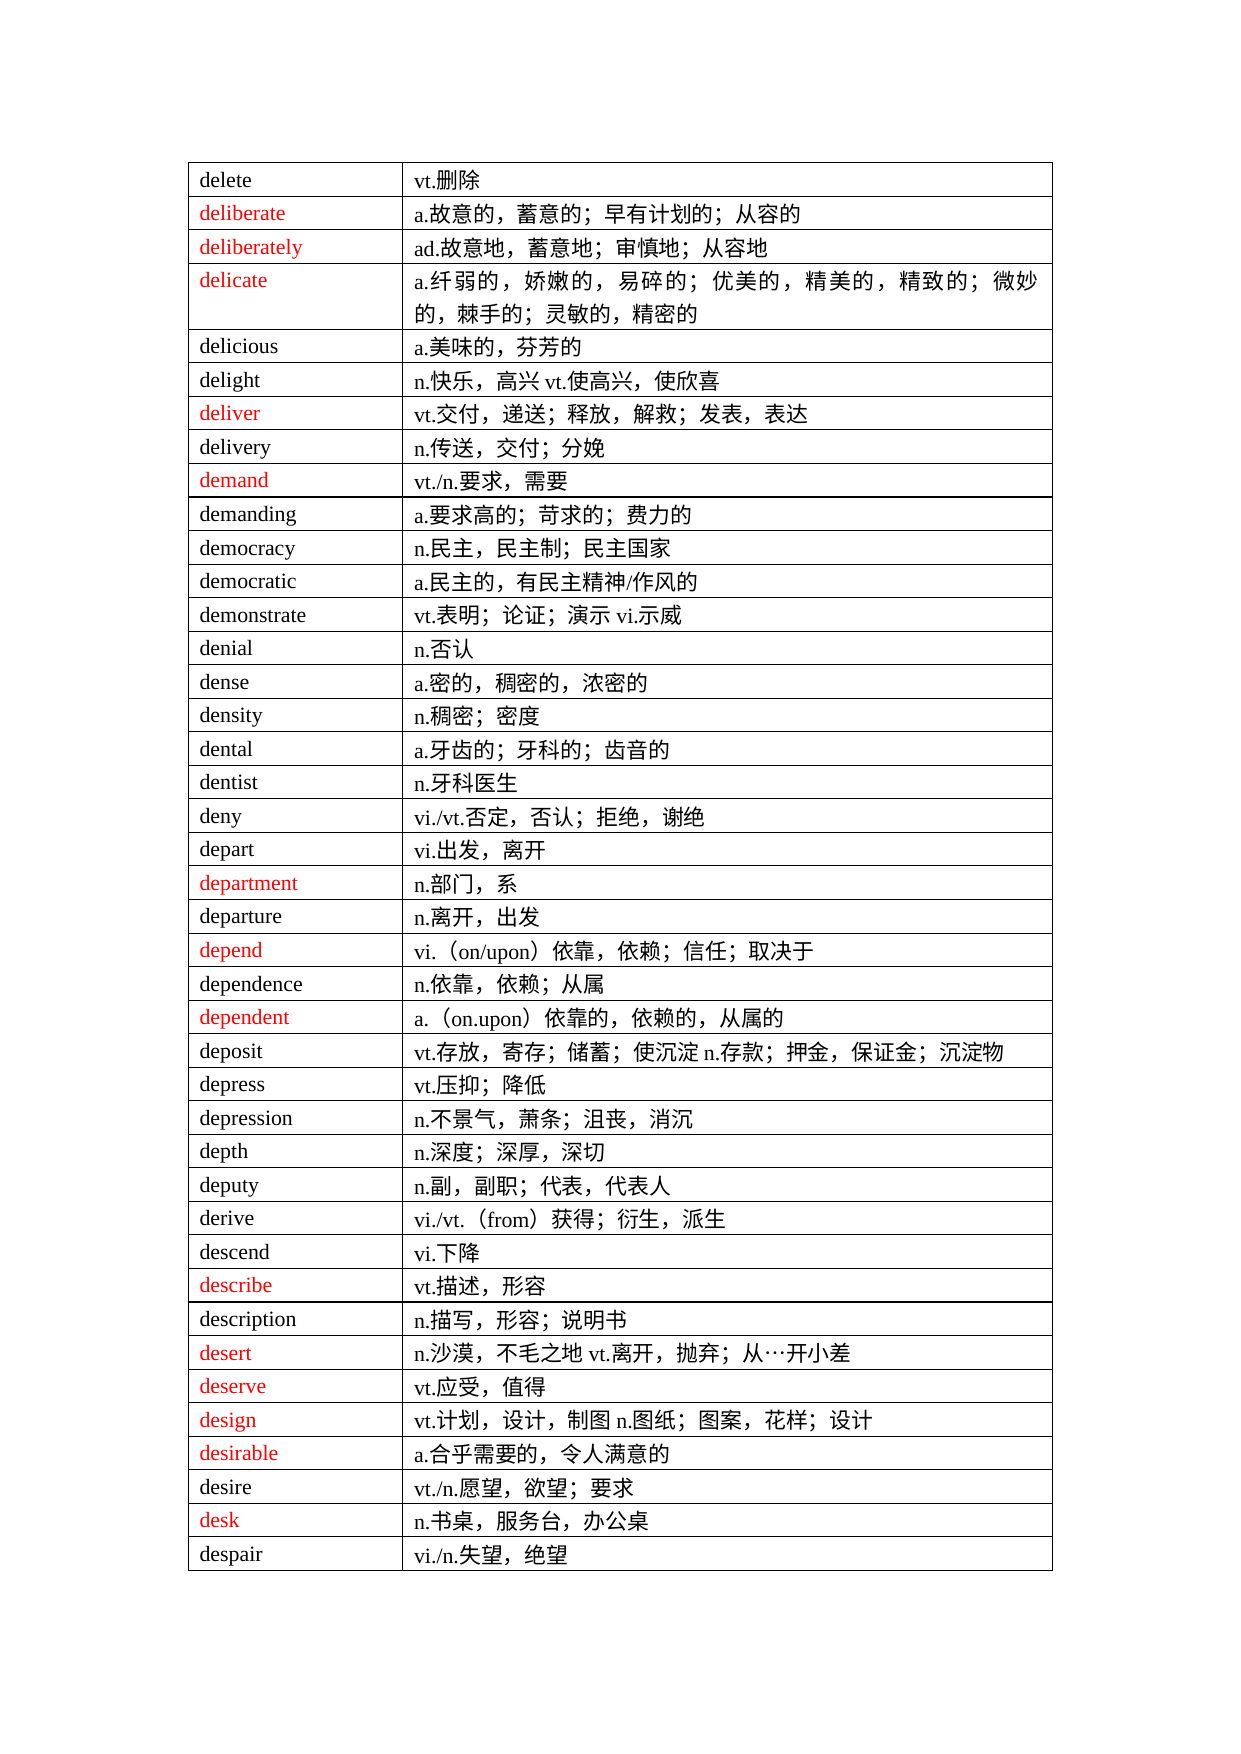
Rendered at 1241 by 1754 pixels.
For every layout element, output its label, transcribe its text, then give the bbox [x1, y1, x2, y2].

table_cell describe [189, 1269, 402, 1301]
table_cell n.沙漠，不毛之地 vt.离开，抛弃；从…开小差 [403, 1336, 1052, 1368]
table_cell vi./n.失望，绝望 [403, 1537, 1052, 1570]
table_cell deposit [189, 1034, 402, 1067]
table_cell a.合乎需要的，令人满意的 [403, 1437, 1052, 1469]
table_cell vt.交付，递送；释放，解救；发表，表达 [403, 397, 1052, 429]
table_cell vt.计划，设计，制图 n.图纸；图案，花样；设计 [403, 1403, 1052, 1436]
table_cell departure [189, 900, 402, 932]
table_cell a.牙齿的；牙科的；齿音的 [403, 732, 1052, 765]
table_cell delete [189, 163, 402, 196]
table_cell depend [189, 934, 402, 966]
table_cell n.书桌，服务台，办公桌 [403, 1504, 1052, 1536]
table_cell department [189, 866, 402, 899]
table_cell deny [189, 799, 402, 832]
table_cell despair [189, 1537, 402, 1570]
table_cell dependence [189, 967, 402, 999]
table_cell a.（on.upon）依靠的，依赖的，从属的 [403, 1001, 1052, 1033]
table_cell n.描写，形容；说明书 [403, 1303, 1052, 1335]
table_cell dentist [189, 766, 402, 798]
table_cell delicious [189, 330, 402, 362]
table_cell desirable [189, 1437, 402, 1469]
table_cell vt.表明；论证；演示 vi.示威 [403, 598, 1052, 631]
table_cell a.民主的，有民主精神/作风的 [403, 565, 1052, 597]
table_cell vt.应受，值得 [403, 1370, 1052, 1402]
table_cell dependent [189, 1001, 402, 1033]
table_cell vt./n.要求，需要 [403, 464, 1052, 496]
table_cell derive [189, 1202, 402, 1234]
table_cell n.副，副职；代表，代表人 [403, 1168, 1052, 1201]
table_cell vt.删除 [403, 163, 1052, 196]
table_cell n.民主，民主制；民主国家 [403, 531, 1052, 563]
table_cell deputy [189, 1168, 402, 1201]
table_cell delight [189, 363, 402, 396]
table_cell n.稠密；密度 [403, 699, 1052, 731]
table_cell descend [189, 1235, 402, 1268]
table_cell deliberate [189, 197, 402, 229]
table_cell n.离开，出发 [403, 900, 1052, 932]
table_cell design [189, 1403, 402, 1436]
table_cell depress [189, 1068, 402, 1100]
table_cell vi./vt.否定，否认；拒绝，谢绝 [403, 799, 1052, 832]
table_cell dense [189, 665, 402, 698]
table_cell a.密的，稠密的，浓密的 [403, 665, 1052, 698]
table_cell a.纤弱的，娇嫩的，易碎的；优美的，精美的，精致的；微妙的，棘手的；灵敏的，精密的 [403, 264, 1052, 329]
table_cell desire [189, 1470, 402, 1503]
table_cell democratic [189, 565, 402, 597]
table_cell n.否认 [403, 632, 1052, 664]
table_cell desk [189, 1504, 402, 1536]
table_cell vt.存放，寄存；储蓄；使沉淀 n.存款；押金，保证金；沉淀物 [403, 1034, 1052, 1067]
table_cell demanding [189, 498, 402, 530]
table_cell n.深度；深厚，深切 [403, 1135, 1052, 1167]
table_cell democracy [189, 531, 402, 563]
table_cell n.牙科医生 [403, 766, 1052, 798]
table_cell vi.出发，离开 [403, 833, 1052, 865]
table_cell deliver [189, 397, 402, 429]
table_cell vi.（on/upon）依靠，依赖；信任；取决于 [403, 934, 1052, 966]
table_cell depth [189, 1135, 402, 1167]
table_cell n.不景气，萧条；沮丧，消沉 [403, 1101, 1052, 1134]
table_cell demand [189, 464, 402, 496]
table_cell vi.下降 [403, 1235, 1052, 1268]
table_cell delicate [189, 264, 402, 329]
table_cell ad.故意地，蓄意地；审慎地；从容地 [403, 230, 1052, 263]
table_cell depart [189, 833, 402, 865]
table_cell n.传送，交付；分娩 [403, 430, 1052, 463]
table_cell delivery [189, 430, 402, 463]
table_cell vt.压抑；降低 [403, 1068, 1052, 1100]
table_cell vt./n.愿望，欲望；要求 [403, 1470, 1052, 1503]
table_cell n.部门，系 [403, 866, 1052, 899]
table_cell vt.描述，形容 [403, 1269, 1052, 1301]
table_cell a.故意的，蓄意的；早有计划的；从容的 [403, 197, 1052, 229]
table_cell demonstrate [189, 598, 402, 631]
table_cell desert [189, 1336, 402, 1368]
table_cell description [189, 1303, 402, 1335]
table_cell dental [189, 732, 402, 765]
table_cell deserve [189, 1370, 402, 1402]
table_cell depression [189, 1101, 402, 1134]
table_cell n.依靠，依赖；从属 [403, 967, 1052, 999]
table_cell density [189, 699, 402, 731]
table_cell a.要求高的；苛求的；费力的 [403, 498, 1052, 530]
table_cell denial [189, 632, 402, 664]
table_cell deliberately [189, 230, 402, 263]
table_cell n.快乐，高兴 vt.使高兴，使欣喜 [403, 363, 1052, 396]
table_cell a.美味的，芬芳的 [403, 330, 1052, 362]
table_cell vi./vt.（from）获得；衍生，派生 [403, 1202, 1052, 1234]
